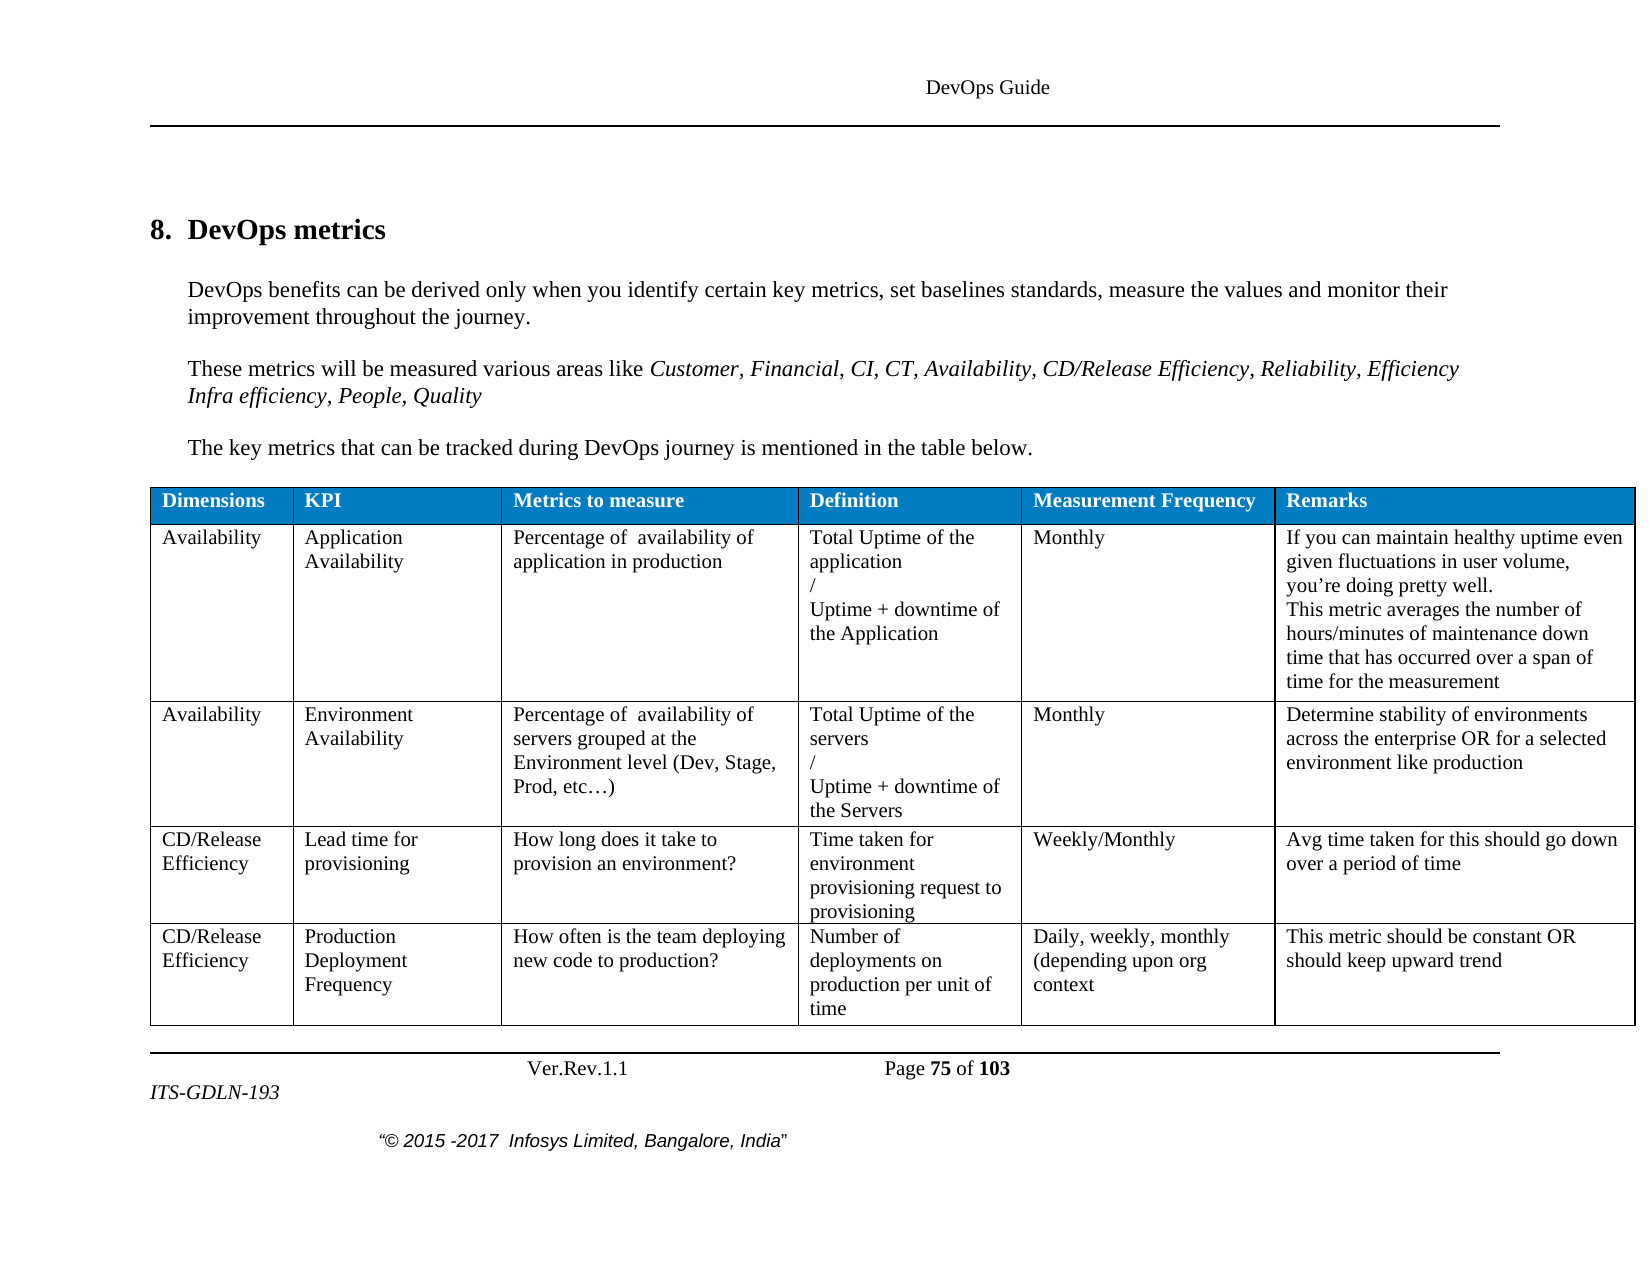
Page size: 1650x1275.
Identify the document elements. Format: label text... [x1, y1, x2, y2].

table_header Definition [799, 488, 1021, 524]
table_cell Production Deployment Frequency [294, 924, 501, 1025]
table_cell CD/Release Efficiency [151, 827, 293, 923]
text Infra efficiency, People, Quality [150, 382, 1500, 408]
table_cell Time taken for environment provisioning request to provisioning [799, 827, 1021, 923]
table_cell Lead time for provisioning [294, 827, 501, 923]
table_cell Weekly/Monthly [1022, 827, 1274, 923]
table_cell Monthly [1022, 525, 1274, 701]
text DevOps benefits can be derived only when you identify certain key metrics, set baselines standards, measure the values and monitor their improvement throughout the journey. [187, 276, 1500, 329]
table_cell Total Uptime of the application / Uptime + downtime of the Application [799, 525, 1021, 701]
table_cell This metric should be constant OR should keep upward trend [1276, 924, 1634, 1025]
table_cell Avg time taken for this should go down over a period of time [1276, 827, 1634, 923]
table_cell Monthly [1022, 702, 1274, 826]
table_header Remarks [1276, 488, 1634, 524]
table_cell CD/Release Efficiency [151, 924, 293, 1025]
table_cell If you can maintain healthy uptime even given fluctuations in user volume, you’re doing pretty well. This metric averages the number of hours/minutes of maintenance down time that has occurred over a span of time for the measurement [1276, 525, 1634, 701]
table_cell Determine stability of environments across the enterprise OR for a selected environment like production [1276, 702, 1634, 826]
text The key metrics that can be tracked during DevOps journey is mentioned in the table below. [150, 434, 1500, 461]
table_header Measurement Frequency [1022, 488, 1274, 524]
table_cell Number of deployments on production per unit of time [799, 924, 1021, 1025]
table_cell Availability [151, 702, 293, 826]
table_cell Percentage of availability of application in production [502, 525, 798, 701]
table_cell Application Availability [294, 525, 501, 701]
table_header Dimensions [151, 488, 293, 524]
table_cell How long does it take to provision an environment? [502, 827, 798, 923]
table_cell Daily, weekly, monthly (depending upon org context [1022, 924, 1274, 1025]
table_header Metrics to measure [502, 488, 798, 524]
subtitle DevOps metrics [150, 212, 1500, 246]
table_cell Total Uptime of the servers / Uptime + downtime of the Servers [799, 702, 1021, 826]
text These metrics will be measured various areas like Customer, Financial, CI, CT, Availability, CD/Release Efficiency, Reliability, Efficiency [150, 355, 1500, 382]
table_header KPI [294, 488, 501, 524]
table_cell Environment Availability [294, 702, 501, 826]
table_cell How often is the team deploying new code to production? [502, 924, 798, 1025]
table_cell Percentage of availability of servers grouped at the Environment level (Dev, Stage, Prod, etc…) [502, 702, 798, 826]
table_cell Availability [151, 525, 293, 701]
